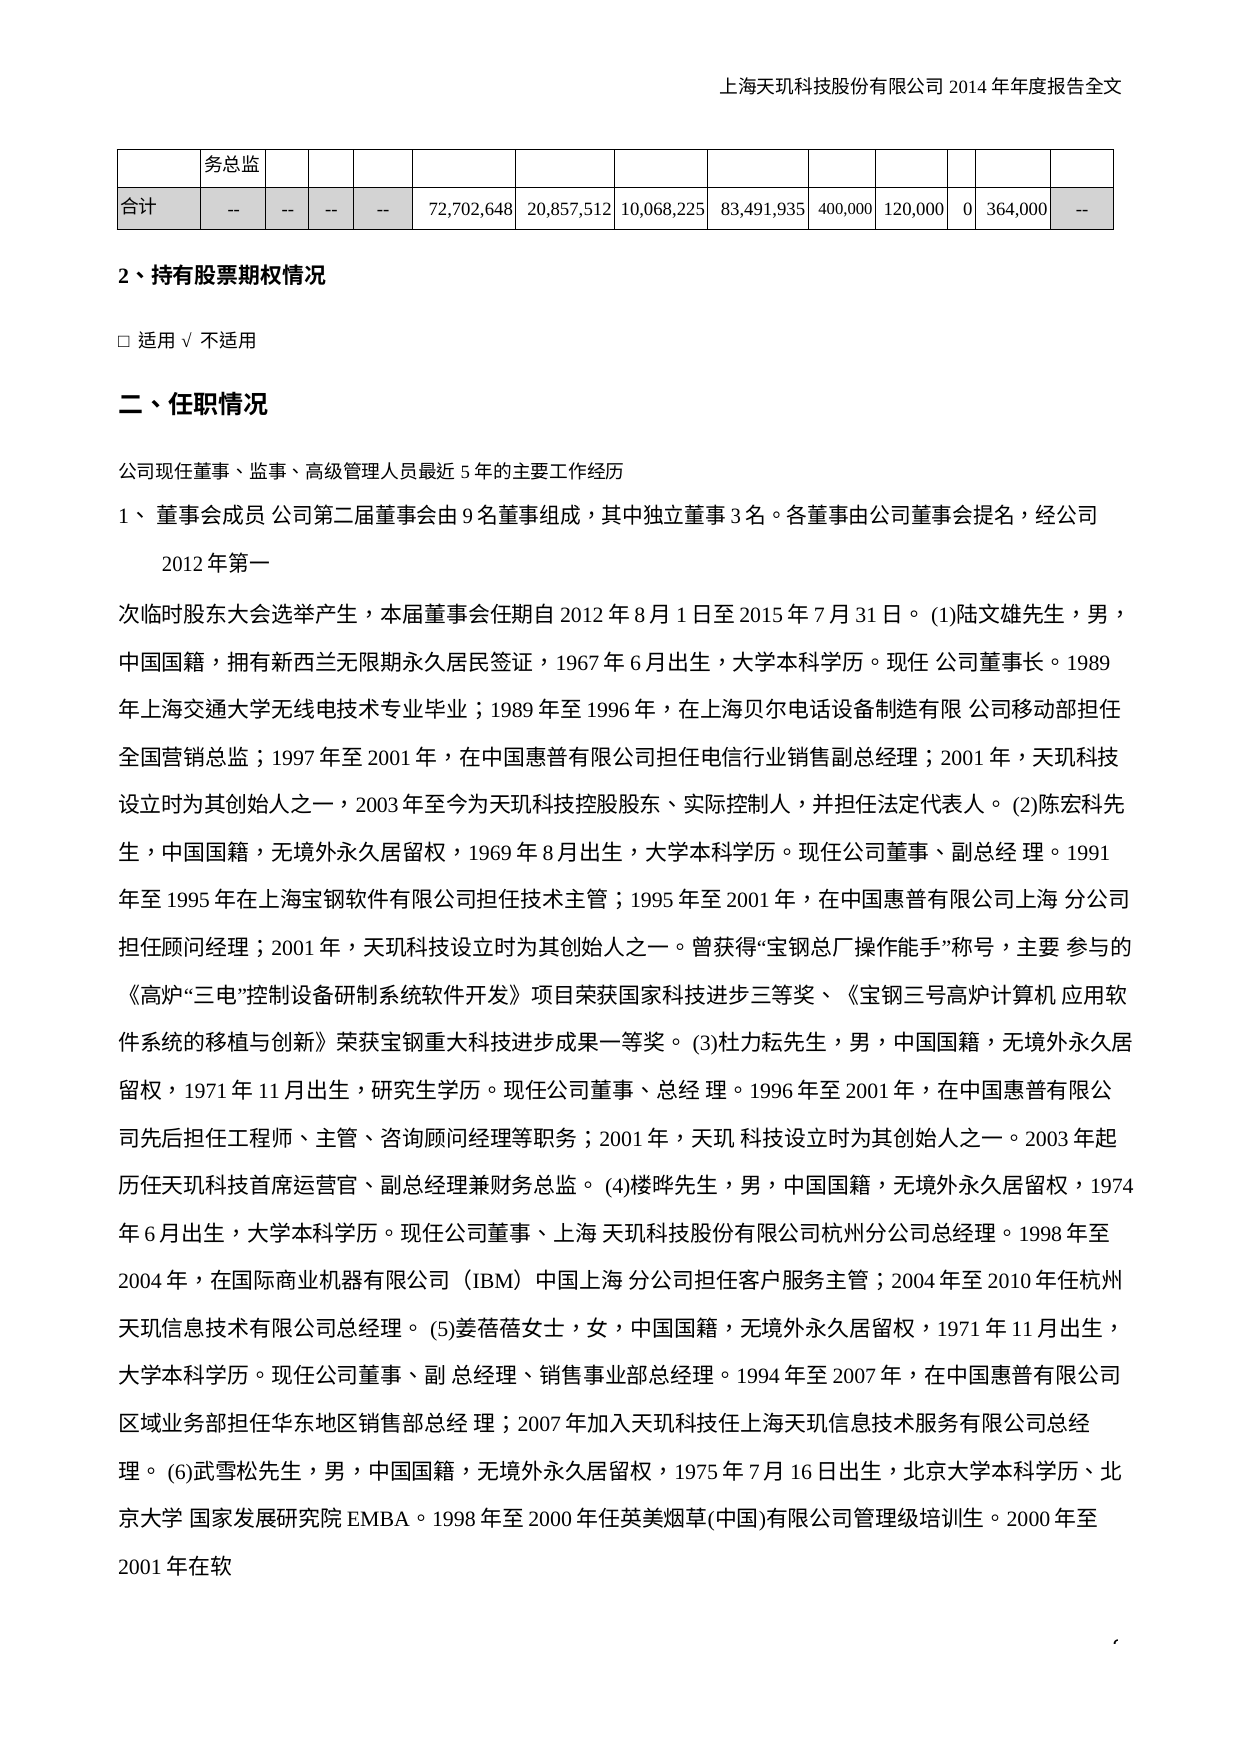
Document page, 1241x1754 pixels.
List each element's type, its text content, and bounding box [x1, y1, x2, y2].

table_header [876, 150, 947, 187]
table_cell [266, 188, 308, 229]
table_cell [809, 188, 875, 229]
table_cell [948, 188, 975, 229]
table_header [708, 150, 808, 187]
text 次临时股东大会选举产生，本届董事会任期自2012年8月1日至2015年7月31日。 (1)陆文雄先生，男，中国国籍，拥有新西兰无限期永久居民签证，1967年6月出生，大学本科学历。现任 公司董事长。1989年上海交通大学无线电技术专业毕业；1989年至1996年，在上海贝尔电话设备制造有限 公司移动部担任全国营销总监；1997年至2001年，在中国惠普有限公司担任电信行业销售副总经理；2001 年，天玑科技设立时为其创始人之一，2003年至今为天玑科技控股股东、实际控制人，并担任法定代表人。 (2)陈宏科先生，中国国籍，无境外永久居留权，1969年8月出生，大学本科学历。现任公司董事、副总经 理。1991年至1995年在上海宝钢软件有限公司担任技术主管；1995年至2001年，在中国惠普有限公司上海 分公司担任顾问经理；2001年，天玑科技设立时为其创始人之一。曾获得“宝钢总厂操作能手”称号，主要 参与的《高炉“三电”控制设备研制系统软件开发》项目荣获国家科技进步三等奖、《宝钢三号高炉计算机 应用软件系统的移植与创新》荣获宝钢重大科技进步成果一等奖。 (3)杜力耘先生，男，中国国籍，无境外永久居留权，1971年11月出生，研究生学历。现任公司董事、总经 理。1996年至2001年，在中国惠普有限公司先后担任工程师、主管、咨询顾问经理等职务；2001年，天玑 科技设立时为其创始人之一。2003年起历任天玑科技首席运营官、副总经理兼财务总监。 (4)楼晔先生，男，中国国籍，无境外永久居留权，1974年6月出生，大学本科学历。现任公司董事、上海 天玑科技股份有限公司杭州分公司总经理。1998年至2004年，在国际商业机器有限公司（IBM）中国上海 分公司担任客户服务主管；2004年至2010年任杭州天玑信息技术有限公司总经理。 (5)姜蓓蓓女士，女，中国国籍，无境外永久居留权，1971年11月出生，大学本科学历。现任公司董事、副 总经理、销售事业部总经理。1994年至2007年，在中国惠普有限公司区域业务部担任华东地区销售部总经 理；2007年加入天玑科技任上海天玑信息技术服务有限公司总经理。 (6)武雪松先生，男，中国国籍，无境外永久居留权，1975年7月16日出生，北京大学本科学历、北京大学 国家发展研究院EMBA。1998年至2000年任英美烟草(中国)有限公司管理级培训生。2000年至2001年在软 [118, 599, 1133, 1581]
text 公司现任董事、监事、高级管理人员最近 5 年的主要工作经历 [118, 458, 1122, 484]
subtitle 2、持有股票期权情况 [118, 260, 1122, 289]
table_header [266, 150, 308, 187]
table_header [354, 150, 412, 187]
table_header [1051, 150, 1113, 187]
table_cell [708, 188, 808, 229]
text □ 适用 √ 不适用 [118, 327, 1122, 353]
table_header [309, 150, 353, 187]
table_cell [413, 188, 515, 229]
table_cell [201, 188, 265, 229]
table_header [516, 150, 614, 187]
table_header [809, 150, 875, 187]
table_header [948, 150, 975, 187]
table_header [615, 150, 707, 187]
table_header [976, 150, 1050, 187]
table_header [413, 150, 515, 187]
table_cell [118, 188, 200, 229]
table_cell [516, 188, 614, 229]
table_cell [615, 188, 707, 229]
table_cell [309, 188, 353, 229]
text 1、 董事会成员 公司第二届董事会由9名董事组成，其中独立董事3名。各董事由公司董事会提名，经公司2012年第一 [118, 500, 1122, 577]
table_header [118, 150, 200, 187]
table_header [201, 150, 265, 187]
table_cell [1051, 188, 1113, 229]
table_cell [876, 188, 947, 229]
subtitle 二、任职情况 [118, 387, 1122, 421]
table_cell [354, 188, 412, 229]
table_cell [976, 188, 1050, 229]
